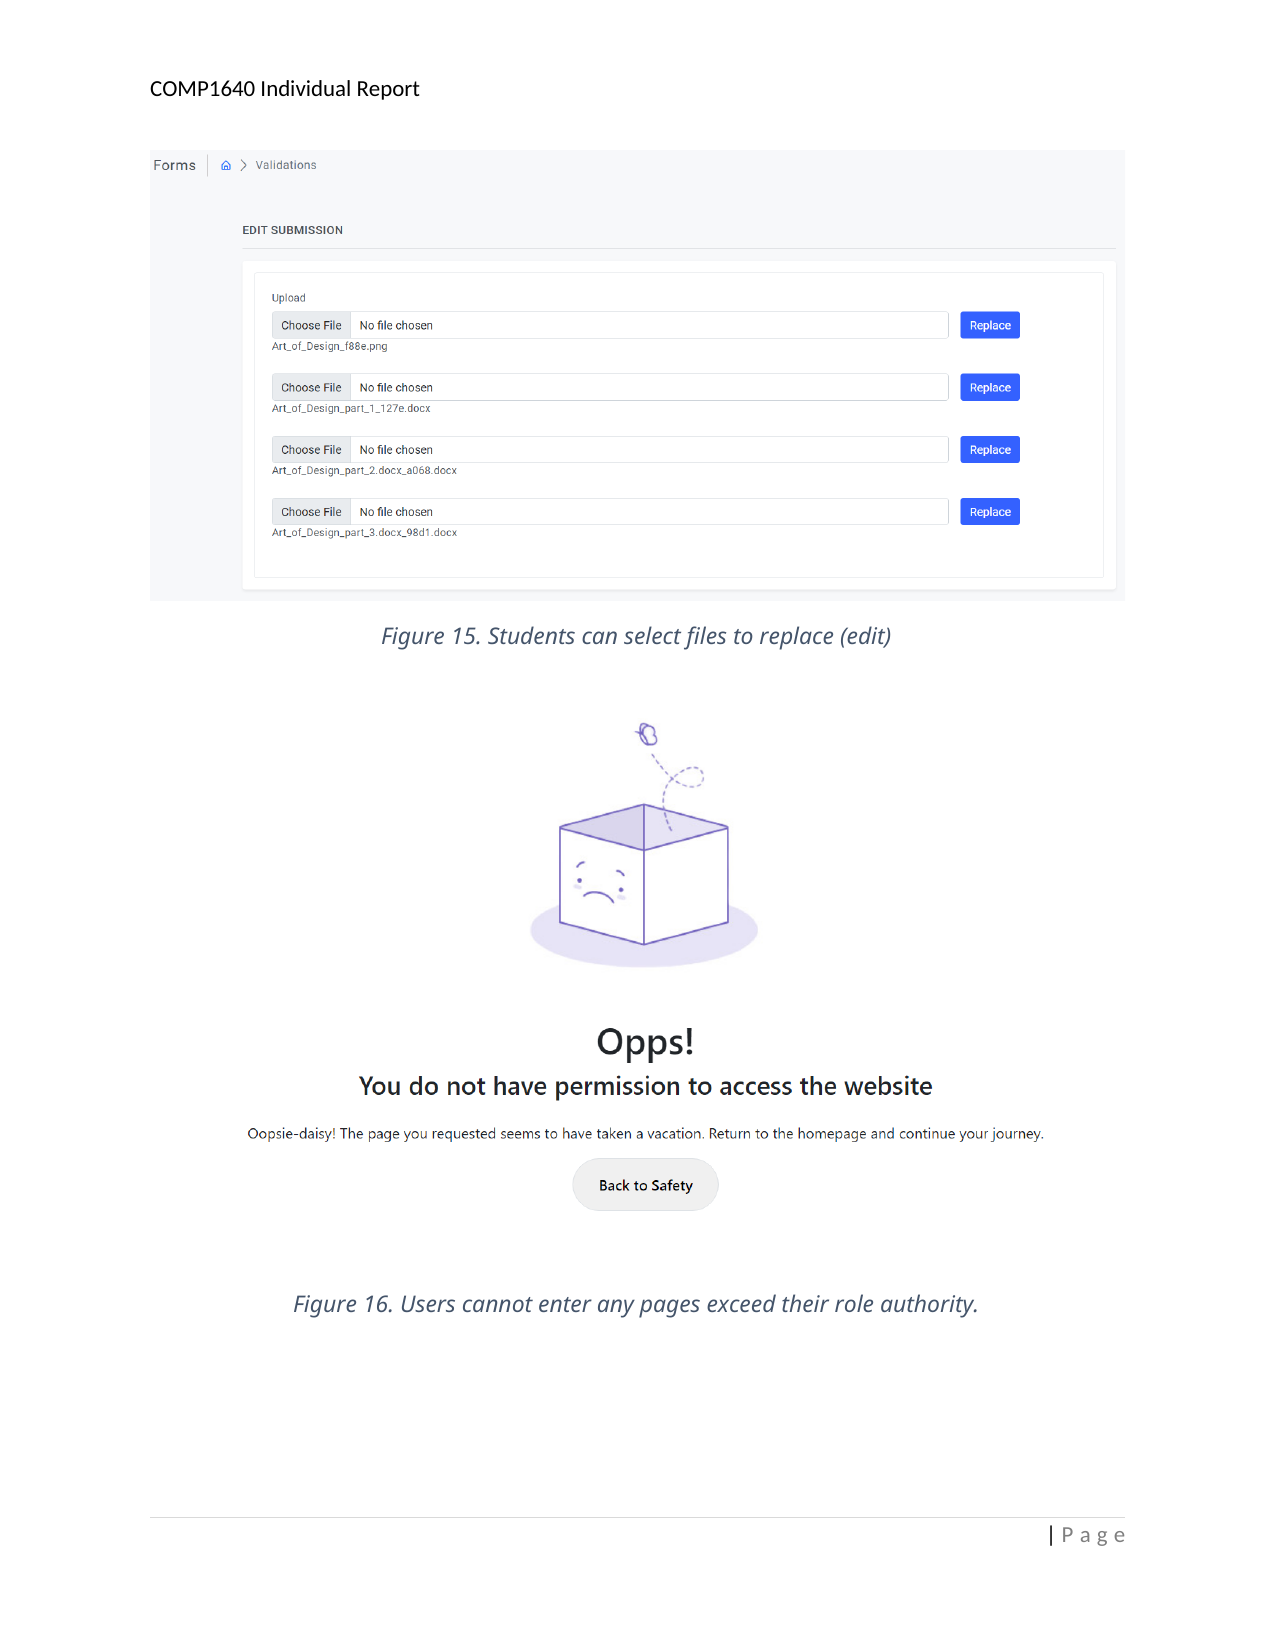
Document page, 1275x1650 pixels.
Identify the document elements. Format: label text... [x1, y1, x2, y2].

picture [150, 150, 1125, 601]
text Figure 15. Students can select files to replace (edit) [150, 619, 1125, 651]
picture [150, 718, 1125, 1269]
text Figure 16. Users cannot enter any pages exceed their role authority. [150, 1288, 1125, 1319]
